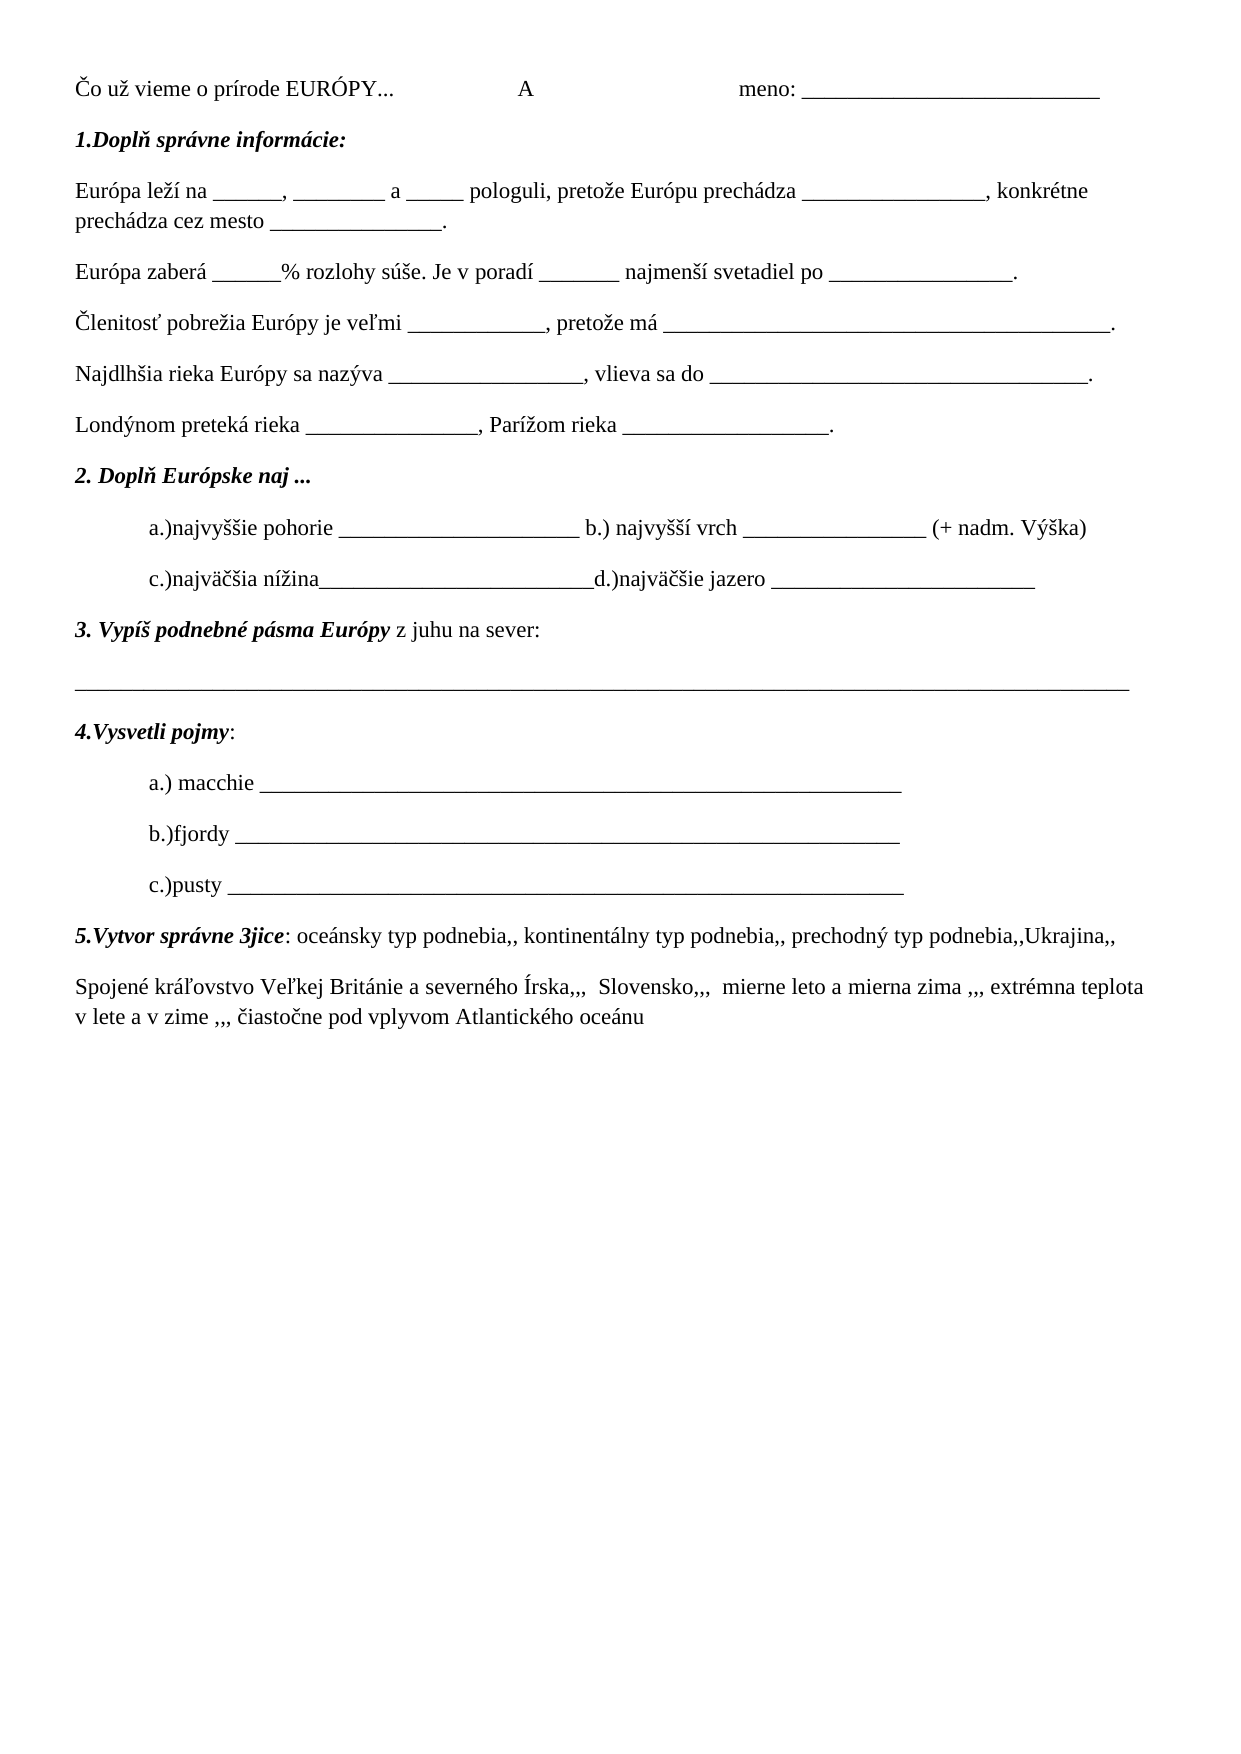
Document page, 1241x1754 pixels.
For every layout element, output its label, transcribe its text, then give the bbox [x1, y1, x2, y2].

text Európa leží na ______, ________ a _____ pologuli, pretože Európu prechádza ________________, konkrétne prechádza cez mesto _______________. [75, 177, 1165, 234]
text Najdlhšia rieka Európy sa nazýva _________________, vlieva sa do _________________________________. [75, 360, 1165, 387]
text b.)fjordy __________________________________________________________ [75, 820, 1165, 846]
text a.)najvyššie pohorie _____________________ b.) najvyšší vrch ________________ (+ nadm. Výška) [75, 513, 1165, 540]
text 1.Doplň správne informácie: [75, 126, 1165, 152]
text 4.Vysvetli pojmy: [75, 718, 1165, 744]
text Členitosť pobrežia Európy je veľmi ____________, pretože má _______________________________________. [75, 309, 1165, 336]
text 3. Vypíš podnebné pásma Európy z juhu na sever: [75, 616, 1165, 642]
text a.) macchie ________________________________________________________ [75, 769, 1165, 795]
text ____________________________________________________________________________________________ [75, 667, 1165, 693]
text Európa zaberá ______% rozlohy súše. Je v poradí _______ najmenší svetadiel po ________________. [75, 258, 1165, 285]
text c.)pusty ___________________________________________________________ [75, 871, 1165, 897]
text 5.Vytvor správne 3jice: oceánsky typ podnebia,, kontinentálny typ podnebia,, prechodný typ podnebia,,Ukrajina,, [75, 922, 1165, 948]
text Čo už vieme o prírode EURÓPY... A meno: __________________________ [75, 75, 1165, 101]
text Spojené kráľovstvo Veľkej Británie a severného Írska,,, Slovensko,,, mierne leto a mierna zima ,,, extrémna teplota v lete a v zime ,,, čiastočne pod vplyvom Atlantického oceánu [75, 973, 1165, 1029]
text c.)najväčšia nížina________________________d.)najväčšie jazero _______________________ [75, 564, 1165, 591]
text Londýnom preteká rieka _______________, Parížom rieka __________________. [75, 411, 1165, 438]
text 2. Doplň Európske naj ... [75, 462, 1165, 489]
